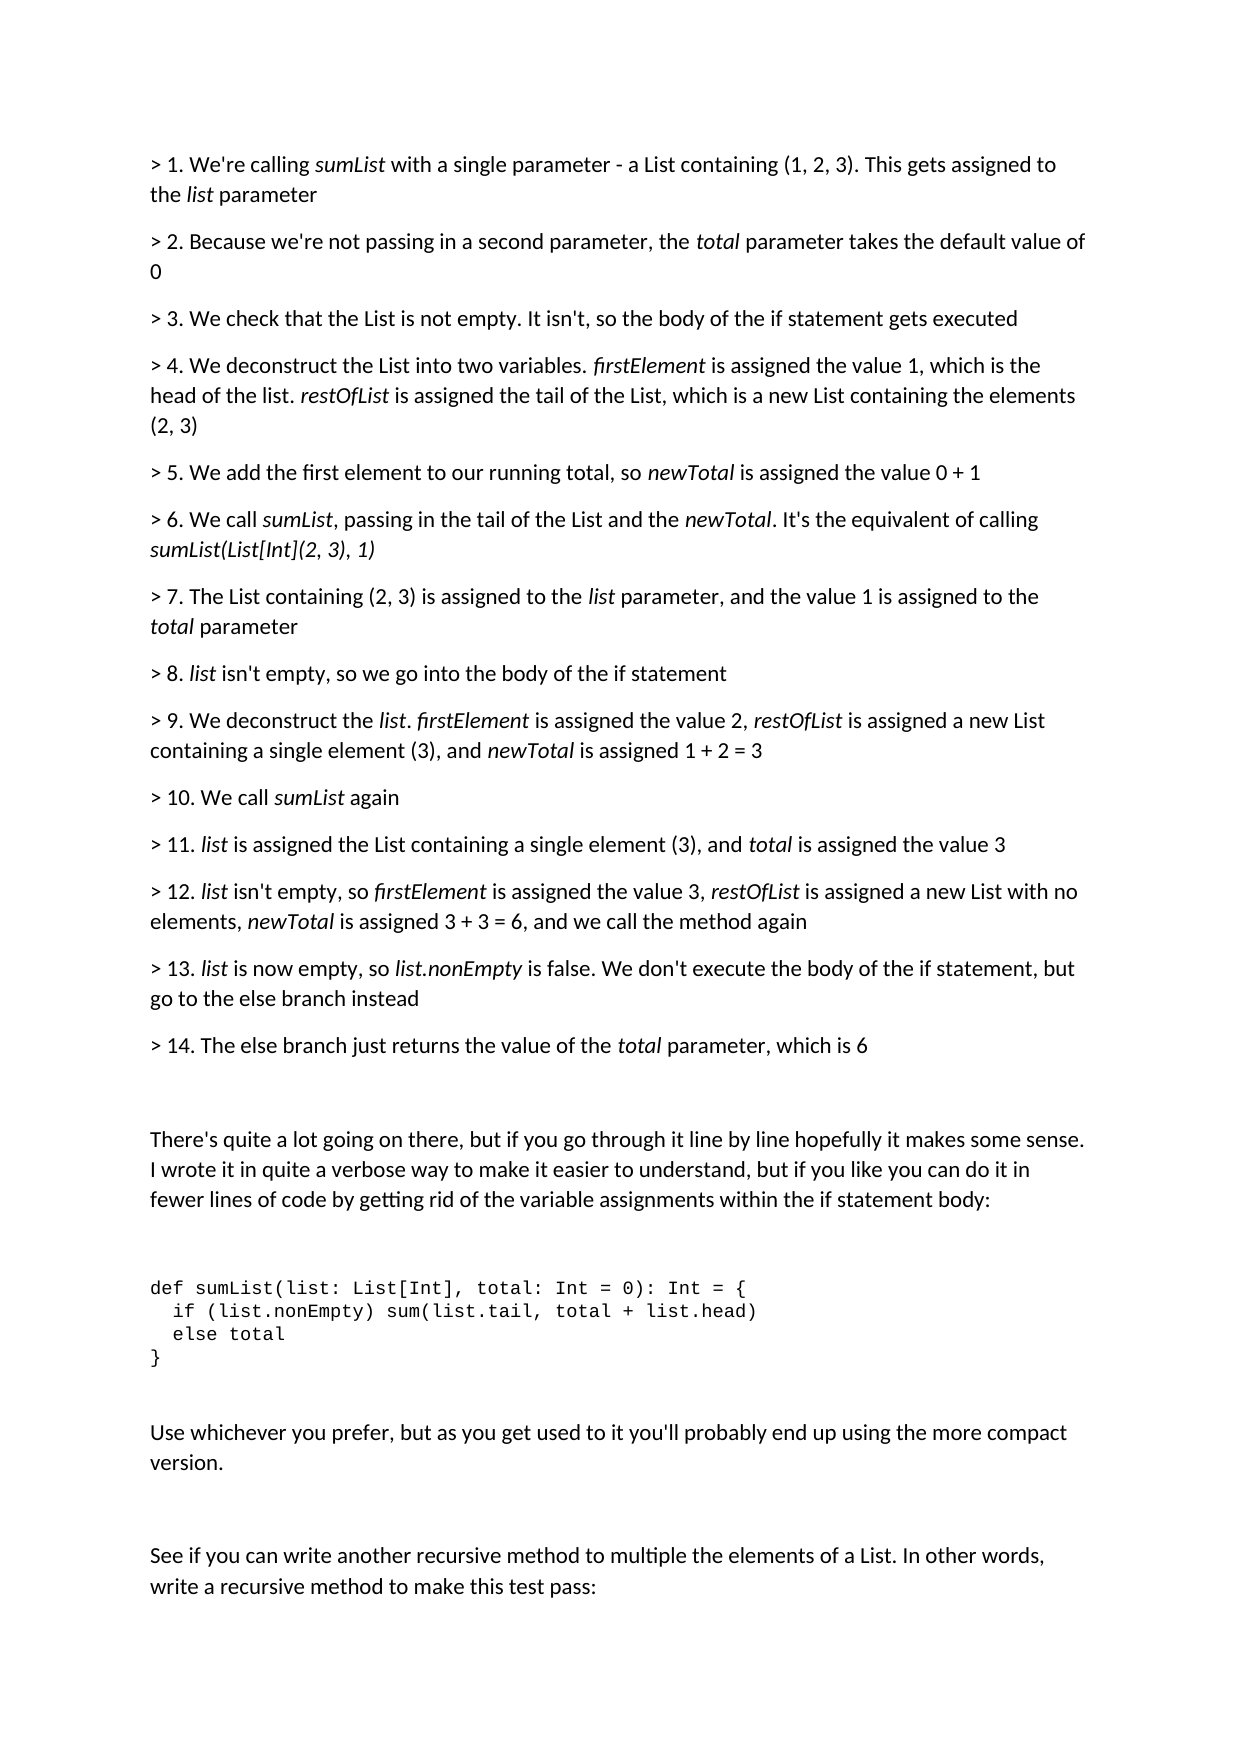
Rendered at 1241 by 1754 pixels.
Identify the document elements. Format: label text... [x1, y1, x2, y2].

text Use whichever you prefer, but as you get used to it you'll probably end up using the more compact version. [150, 1418, 1090, 1476]
text if (list.nonEmpty) sum(list.tail, total + list.head) [150, 1302, 1090, 1323]
text } [150, 1348, 1090, 1369]
text > 4. We deconstruct the List into two variables. firstElement is assigned the value 1, which is the head of the list. restOfList is assigned the tail of the List, which is a new List containing the elements (2, 3) [150, 351, 1090, 439]
text > 8. list isn't empty, so we go into the body of the if statement [150, 659, 1090, 687]
text > 14. The else branch just returns the value of the total parameter, which is 6 [150, 1031, 1090, 1059]
text > 9. We deconstruct the list. firstElement is assigned the value 2, restOfList is assigned a new List containing a single element (3), and newTotal is assigned 1 + 2 = 3 [150, 706, 1090, 764]
text > 7. The List containing (2, 3) is assigned to the list parameter, and the value 1 is assigned to the total parameter [150, 582, 1090, 641]
text > 11. list is assigned the List containing a single element (3), and total is assigned the value 3 [150, 830, 1090, 858]
text > 5. We add the first element to our running total, so newTotal is assigned the value 0 + 1 [150, 458, 1090, 486]
text > 13. list is now empty, so list.nonEmpty is false. We don't execute the body of the if statement, but go to the else branch instead [150, 954, 1090, 1012]
text > 1. We're calling sumList with a single parameter - a List containing (1, 2, 3). This gets assigned to the list parameter [150, 150, 1090, 208]
text There's quite a lot going on there, but if you go through it line by line hopefully it makes some sense. I wrote it in quite a verbose way to make it easier to understand, but if you like you can do it in fewer lines of code by getting rid of the variable assignments within the if statement body: [150, 1125, 1090, 1213]
text > 10. We call sumList again [150, 783, 1090, 811]
text > 2. Because we're not passing in a second parameter, the total parameter takes the default value of 0 [150, 227, 1090, 285]
text > 3. We check that the List is not empty. It isn't, so the body of the if statement gets executed [150, 304, 1090, 332]
text > 12. list isn't empty, so firstElement is assigned the value 3, restOfList is assigned a new List with no elements, newTotal is assigned 3 + 3 = 6, and we call the method again [150, 877, 1090, 935]
text def sumList(list: List[Int], total: Int = 0): Int = { [150, 1279, 1090, 1300]
text See if you can write another recursive method to multiple the elements of a List. In other words, write a recursive method to make this test pass: [150, 1542, 1090, 1600]
text > 6. We call sumList, passing in the tail of the List and the newTotal. It's the equivalent of calling sumList(List[Int](2, 3), 1) [150, 505, 1090, 563]
text else total [150, 1325, 1090, 1346]
